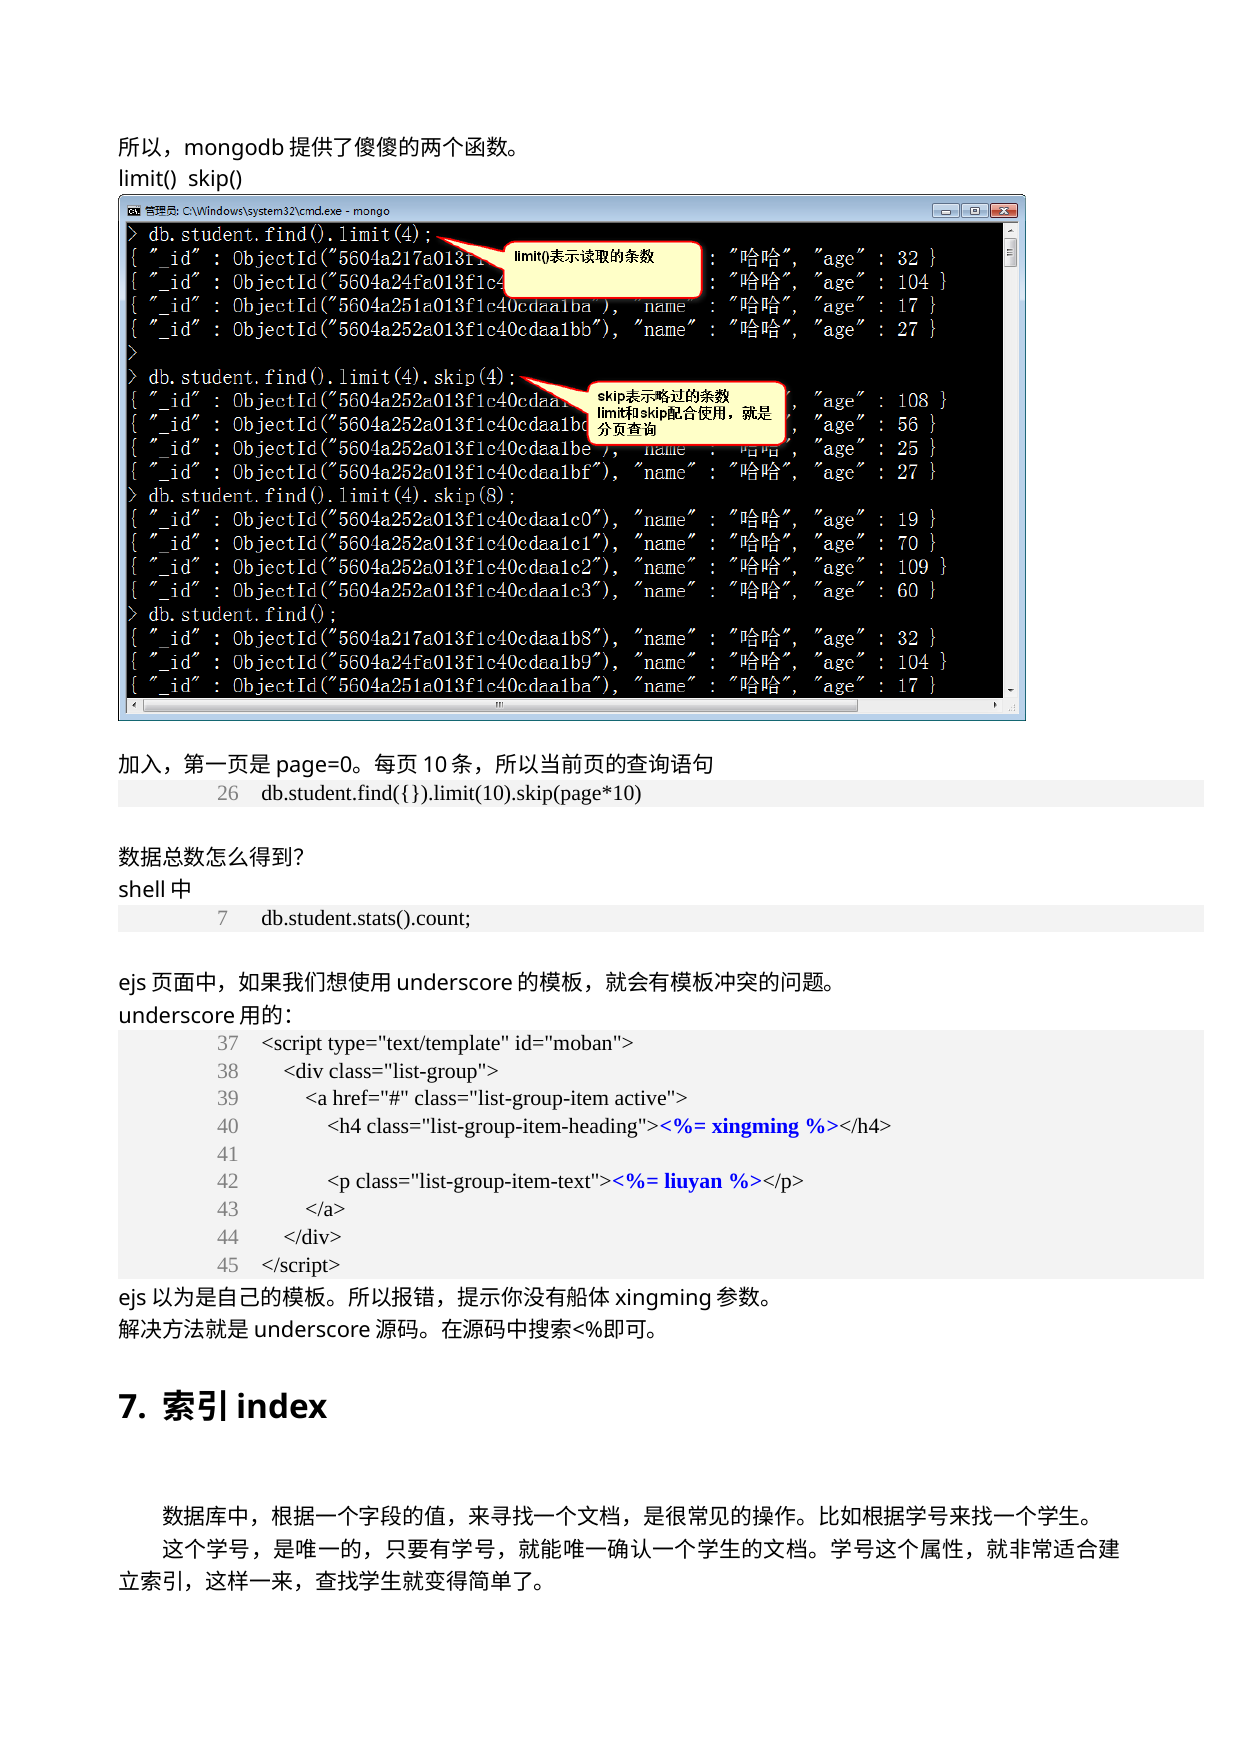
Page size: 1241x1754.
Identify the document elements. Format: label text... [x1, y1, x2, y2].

table_header db.student.find({}).limit(10).skip(page*10) [118, 780, 1204, 807]
text 解决方法就是underscore源码。在源码中搜索<%即可。 [118, 1312, 1122, 1344]
text ejs页面中，如果我们想使用underscore的模板，就会有模板冲突的问题。 [118, 965, 1122, 997]
text 加入，第一页是page=0。每页10条，所以当前页的查询语句 [118, 747, 1122, 779]
table_header <script type="text/template" id="moban"> <div class="list-group"> <a href="#" class="list-group-item active"> <h4 class="list-group-item-heading"><%= xingming %></h4> <p class="list-group-item-text"><%= liuyan %></p> </a> </div> </script> [118, 1030, 1204, 1279]
text 数据总数怎么得到？ [118, 840, 1122, 872]
text 数据库中，根据一个字段的值，来寻找一个文档，是很常见的操作。比如根据学号来找一个学生。 [118, 1499, 1122, 1531]
text ejs以为是自己的模板。所以报错，提示你没有船体xingming参数。 [118, 1279, 1122, 1312]
text 这个学号，是唯一的，只要有学号，就能唯一确认一个学生的文档。学号这个属性，就非常适合建立索引，这样一来，查找学生就变得简单了。 [118, 1531, 1122, 1596]
text underscore用的： [118, 997, 1122, 1030]
text shell中 [118, 872, 1122, 905]
text limit() skip() [118, 162, 1122, 194]
text 所以，mongodb提供了傻傻的两个函数。 [118, 129, 1122, 162]
picture [118, 194, 1026, 721]
subtitle 索引index [118, 1371, 1122, 1436]
table_header db.student.stats().count; [118, 905, 1204, 932]
